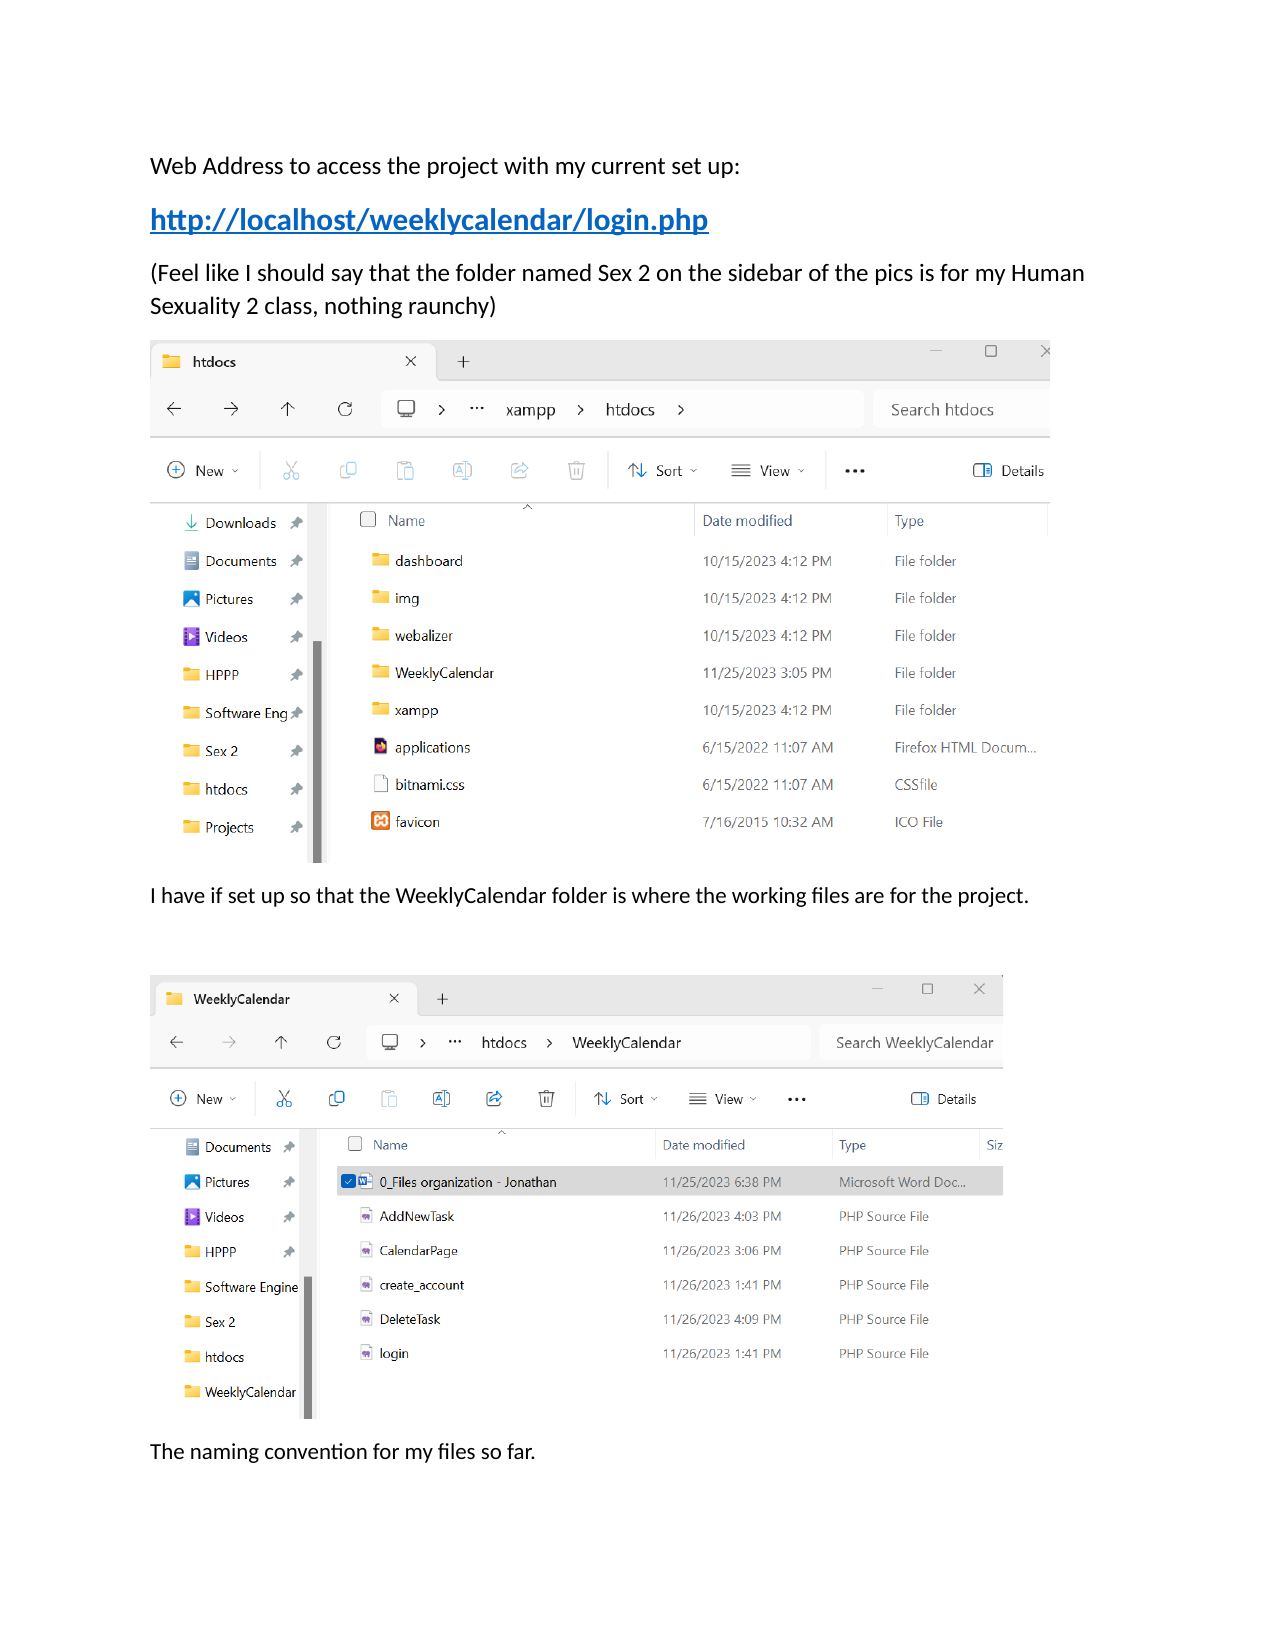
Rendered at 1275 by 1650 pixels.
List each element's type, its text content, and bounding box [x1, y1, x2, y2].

picture [150, 975, 1004, 1419]
text (Feel like I should say that the folder named Sex 2 on the sidebar of the pics is for my Human Sexuality 2 class, nothing raunchy) [150, 257, 1125, 321]
picture [150, 340, 1050, 863]
text Web Address to access the project with my current set up: [150, 150, 1125, 181]
text I have if set up so that the WeeklyCalendar folder is where the working files are for the project. [150, 882, 1125, 909]
text http://localhost/weeklycalendar/login.php [150, 199, 1125, 238]
text The naming convention for my files so far. [150, 1437, 1125, 1465]
